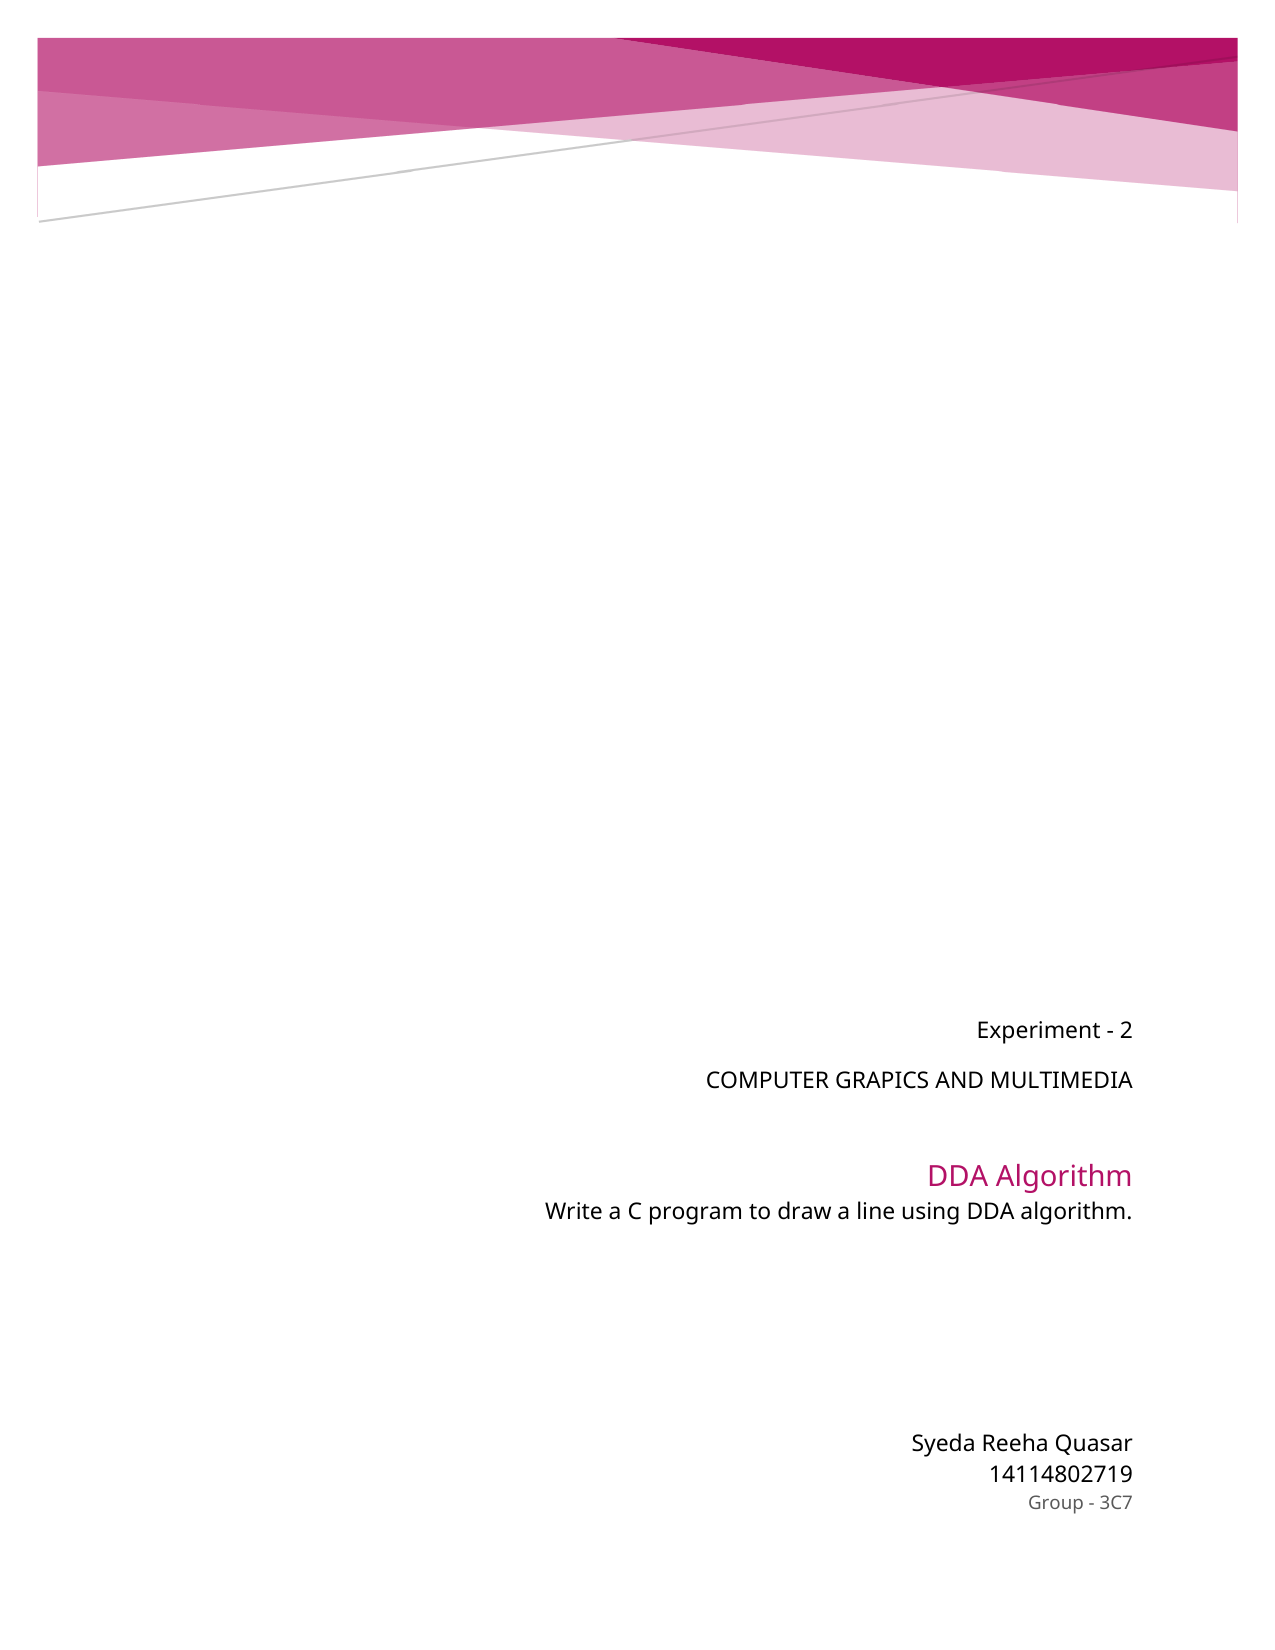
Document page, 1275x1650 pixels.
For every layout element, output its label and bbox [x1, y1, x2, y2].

picture [37, 37, 1238, 238]
